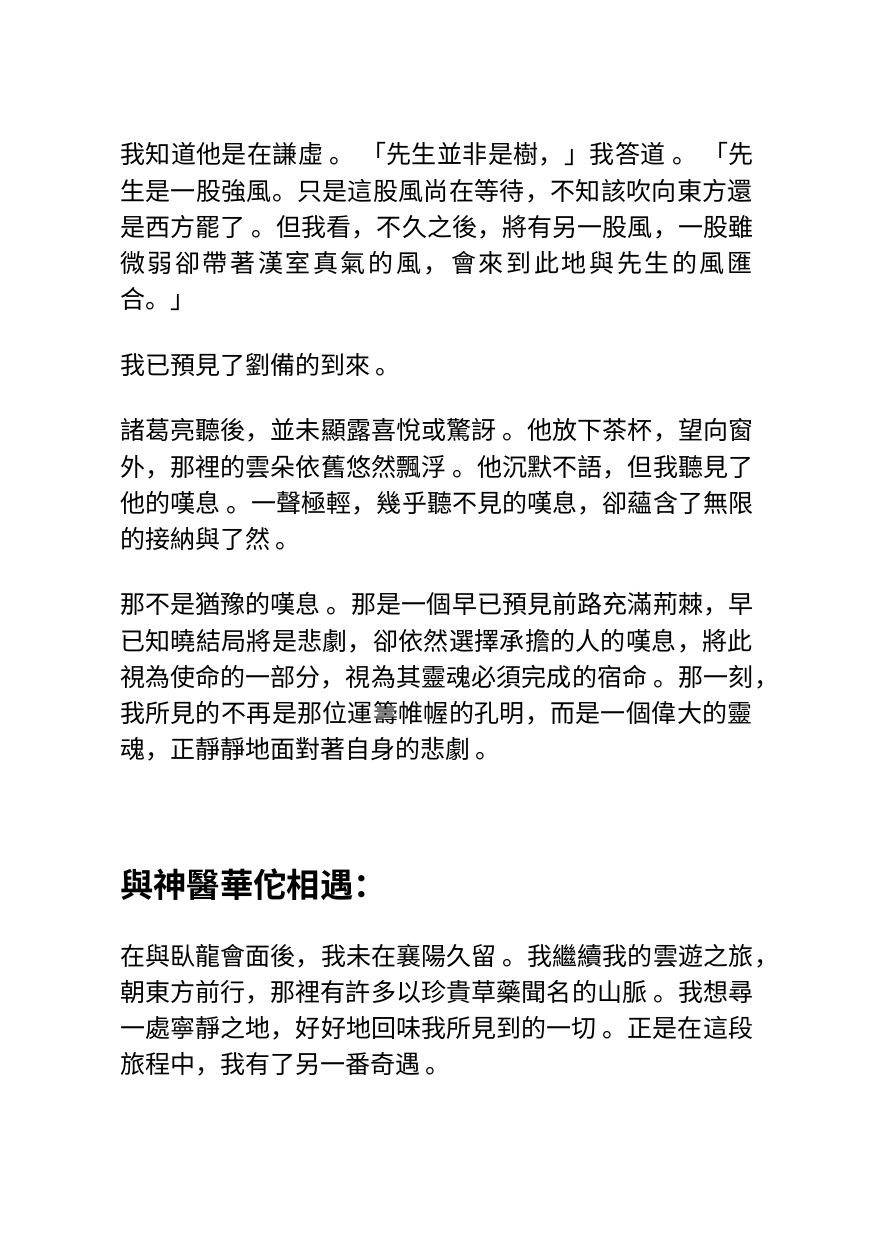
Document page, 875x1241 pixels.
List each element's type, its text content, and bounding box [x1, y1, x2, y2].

text 那不是猶豫的嘆息 。那是一個早已預見前路充滿荊棘，早已知曉結局將是悲劇，卻依然選擇承擔的人的嘆息，將此視為使命的一部分，視為其靈魂必須完成的宿命 。那一刻，我所見的不再是那位運籌帷幄的孔明，而是一個偉大的靈魂，正靜靜地面對著自身的悲劇 。 [120, 585, 754, 766]
text 在與臥龍會面後，我未在襄陽久留 。我繼續我的雲遊之旅，朝東方前行，那裡有許多以珍貴草藥聞名的山脈 。我想尋一處寧靜之地，好好地回味我所見到的一切 。正是在這段旅程中，我有了另一番奇遇 。 [120, 936, 754, 1081]
text 我知道他是在謙虛 。 「先生並非是樹，」我答道 。 「先生是一股強風。只是這股風尚在等待，不知該吹向東方還是西方罷了 。但我看，不久之後，將有另一股風，一股雖微弱卻帶著漢室真氣的風，會來到此地與先生的風匯合。」 [120, 135, 754, 316]
text 我已預見了劉備的到來 。 [120, 345, 754, 382]
text 與神醫華佗相遇： [120, 859, 754, 907]
text 諸葛亮聽後，並未顯露喜悅或驚訝 。他放下茶杯，望向窗外，那裡的雲朵依舊悠然飄浮 。他沉默不語，但我聽見了他的嘆息 。一聲極輕，幾乎聽不見的嘆息，卻蘊含了無限的接納與了然 。 [120, 411, 754, 556]
